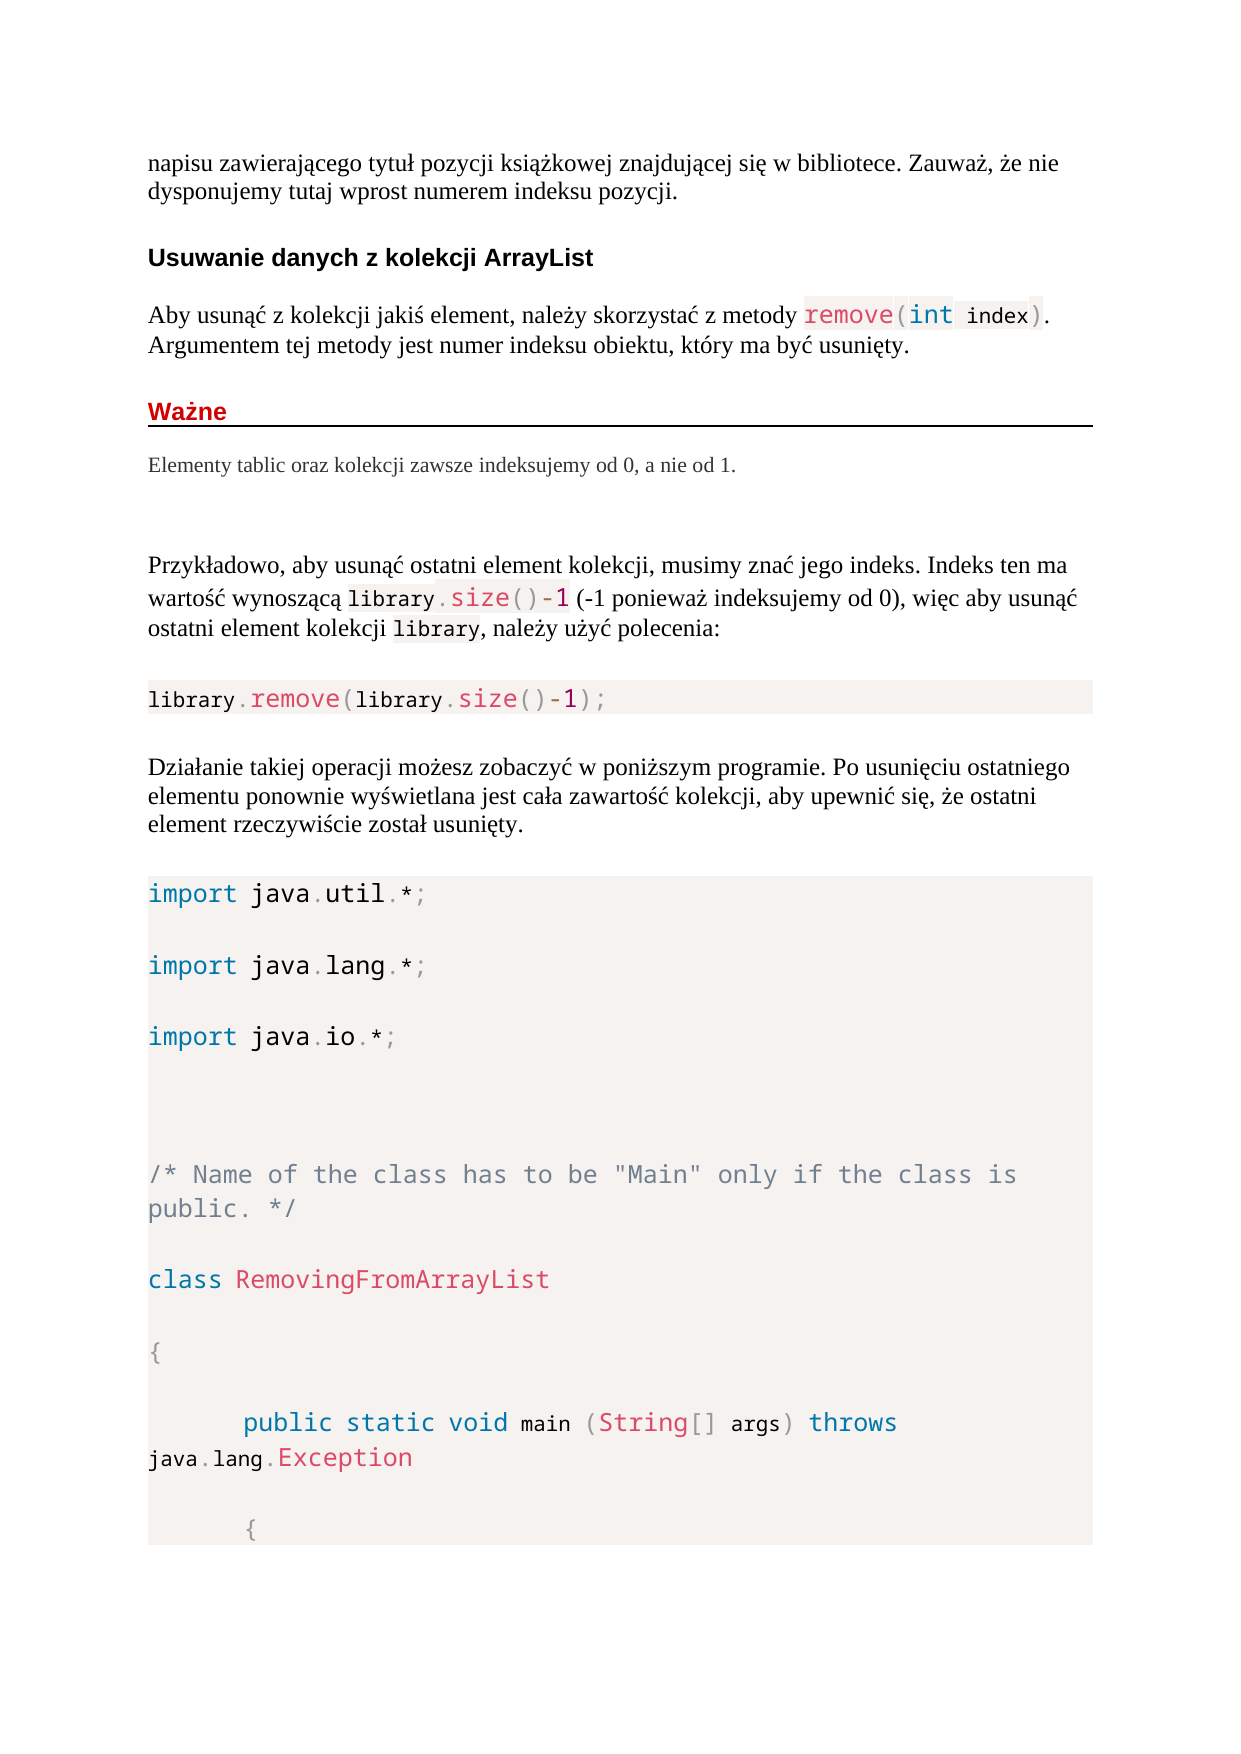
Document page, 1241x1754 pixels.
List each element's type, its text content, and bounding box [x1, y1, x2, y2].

text Ważne [148, 397, 1093, 425]
text { [148, 1511, 1093, 1545]
text Działanie takiej operacji możesz zobaczyć w poniższym programie. Po usunięciu ostatniego elementu ponownie wyświetlana jest cała zawartość kolekcji, aby upewnić się, że ostatni element rzeczywiście został usunięty. [148, 752, 1093, 838]
text import java.lang.*; [148, 947, 1093, 981]
text /* Name of the class has to be "Main" only if the class is public. */ [148, 1156, 1093, 1224]
text Usuwanie danych z kolekcji ArrayList [148, 243, 1093, 271]
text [148, 148, 1093, 205]
text Przykładowo, aby usunąć ostatni element kolekcji, musimy znać jego indeks. Indeks ten ma wartość wynoszącą library.size()-1 (-1 ponieważ indeksujemy od 0), więc aby usunąć ostatni element kolekcji library, należy użyć polecenia: [148, 551, 1093, 643]
text library.remove(library.size()-1); [148, 680, 1093, 714]
text Elementy tablic oraz kolekcji zawsze indeksujemy od 0, a nie od 1. [148, 452, 1093, 477]
text { [148, 1333, 1093, 1368]
text class RemovingFromArrayList [148, 1262, 1093, 1296]
text public static void main (String[] args) throws java.lang.Exception [148, 1405, 1093, 1473]
text import java.util.*; [148, 876, 1093, 910]
text import java.io.*; [148, 1019, 1093, 1053]
text Aby usunąć z kolekcji jakiś element, należy skorzystać z metody remove(int index). Argumentem tej metody jest numer indeksu obiektu, który ma być usunięty. [148, 296, 1093, 359]
